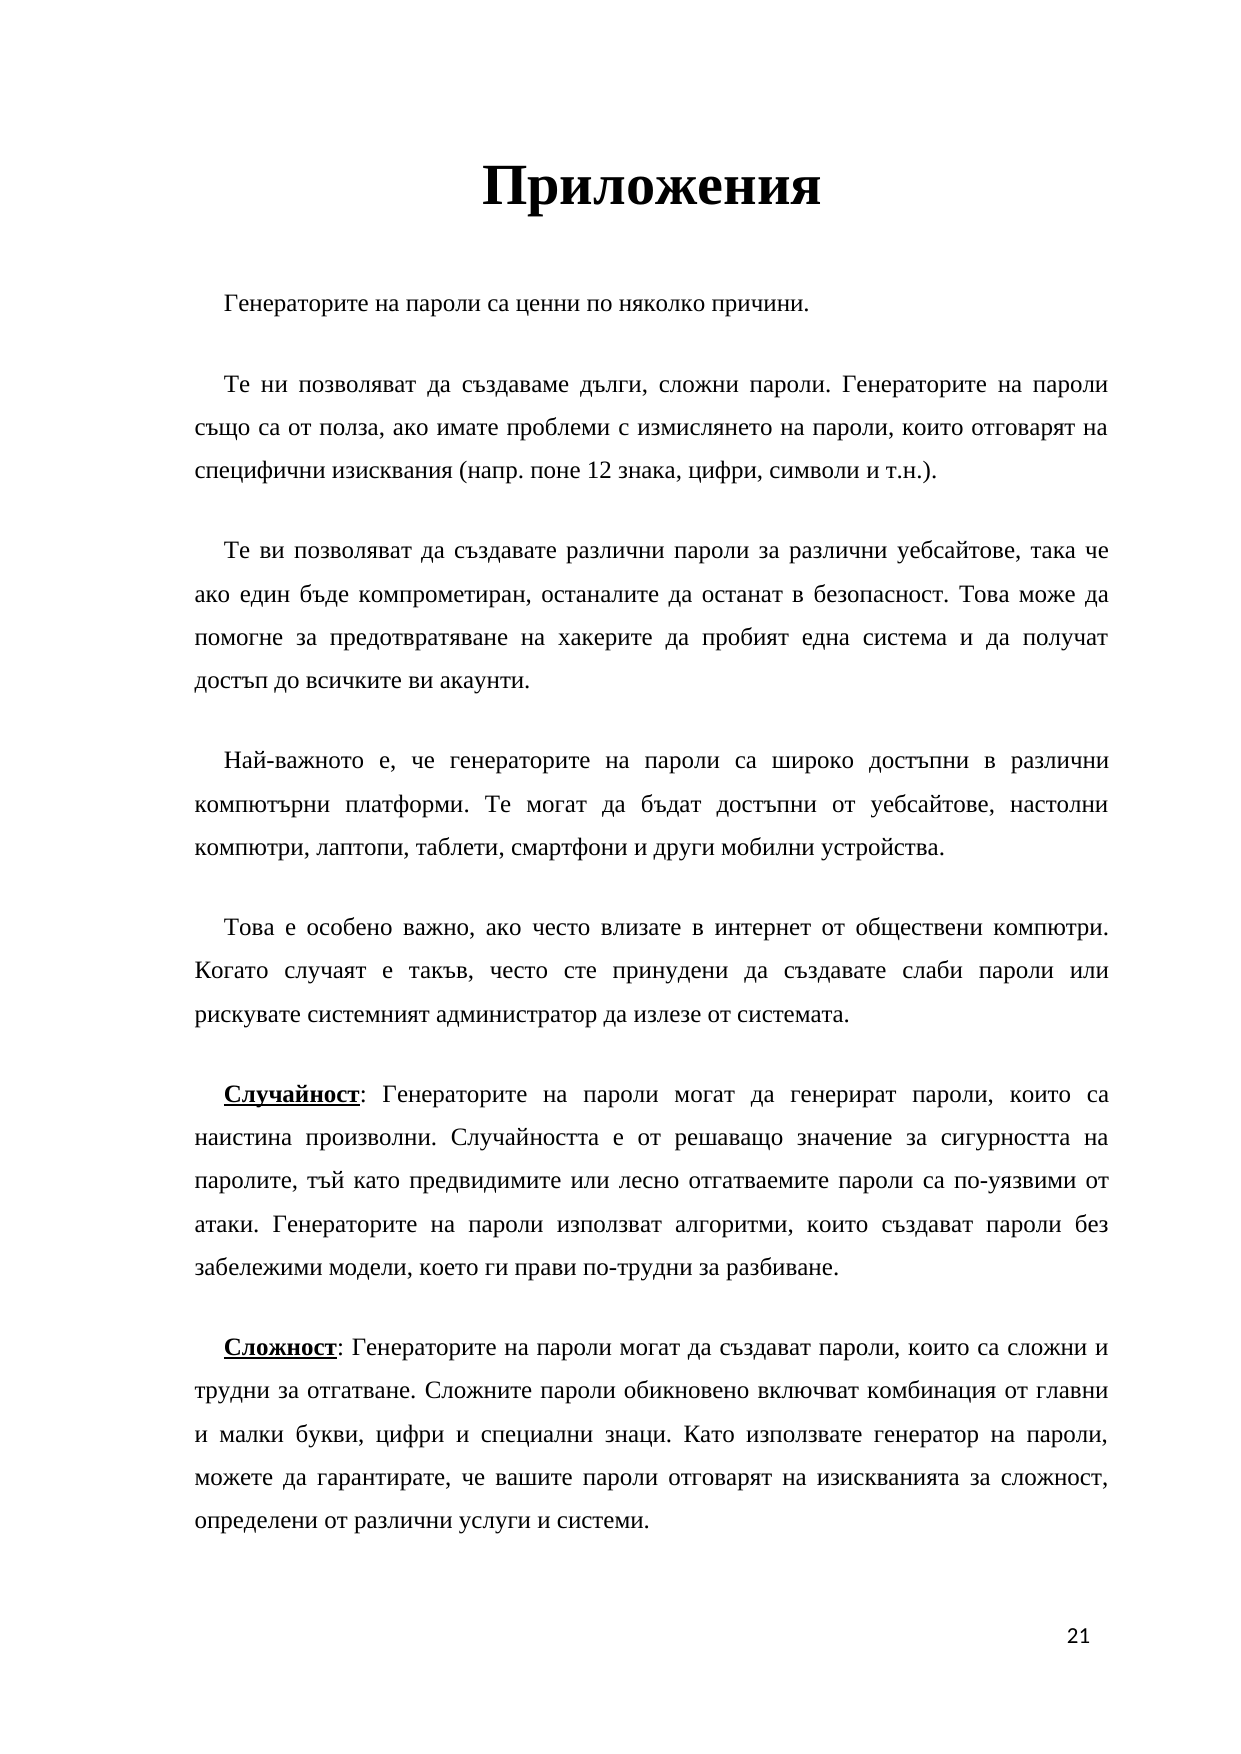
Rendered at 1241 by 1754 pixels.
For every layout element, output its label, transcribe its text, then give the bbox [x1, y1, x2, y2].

text Случайност: Генераторите на пароли могат да генерират пароли, които са наистина произволни. Случайността е от решаващо значение за сигурността на паролите, тъй като предвидимите или лесно отгатваемите пароли са по-уязвими от атаки. Генераторите на пароли използват алгоритми, които създават пароли без забележими модели, което ги прави по-трудни за разбиване. [194, 1079, 1110, 1281]
text Приложения [194, 150, 1110, 217]
text Те ви позволяват да създавате различни пароли за различни уебсайтове, така че ако един бъде компрометиран, останалите да останат в безопасност. Това може да помогне за предотвратяване на хакерите да пробият една система и да получат достъп до всичките ви акаунти. [194, 536, 1110, 694]
text Те ни позволяват да създаваме дълги, сложни пароли. Генераторите на пароли също са от полза, ако имате проблеми с измислянето на пароли, които отговарят на специфични изисквания (напр. поне 12 знака, цифри, символи и т.н.). [194, 369, 1110, 484]
text Това е особено важно, ако често влизате в интернет от обществени компютри. Когато случаят е такъв, често сте принудени да създавате слаби пароли или рискувате системният администратор да излезе от системата. [194, 912, 1110, 1027]
text Най-важното е, че генераторите на пароли са широко достъпни в различни компютърни платформи. Те могат да бъдат достъпни от уебсайтове, настолни компютри, лаптопи, таблети, смартфони и други мобилни устройства. [194, 746, 1110, 861]
text Генераторите на пароли са ценни по няколко причини. [194, 288, 1110, 317]
text Сложност: Генераторите на пароли могат да създават пароли, които са сложни и трудни за отгатване. Сложните пароли обикновено включват комбинация от главни и малки букви, цифри и специални знаци. Като използвате генератор на пароли, можете да гарантирате, че вашите пароли отговарят на изискванията за сложност, определени от различни услуги и системи. [194, 1332, 1110, 1534]
